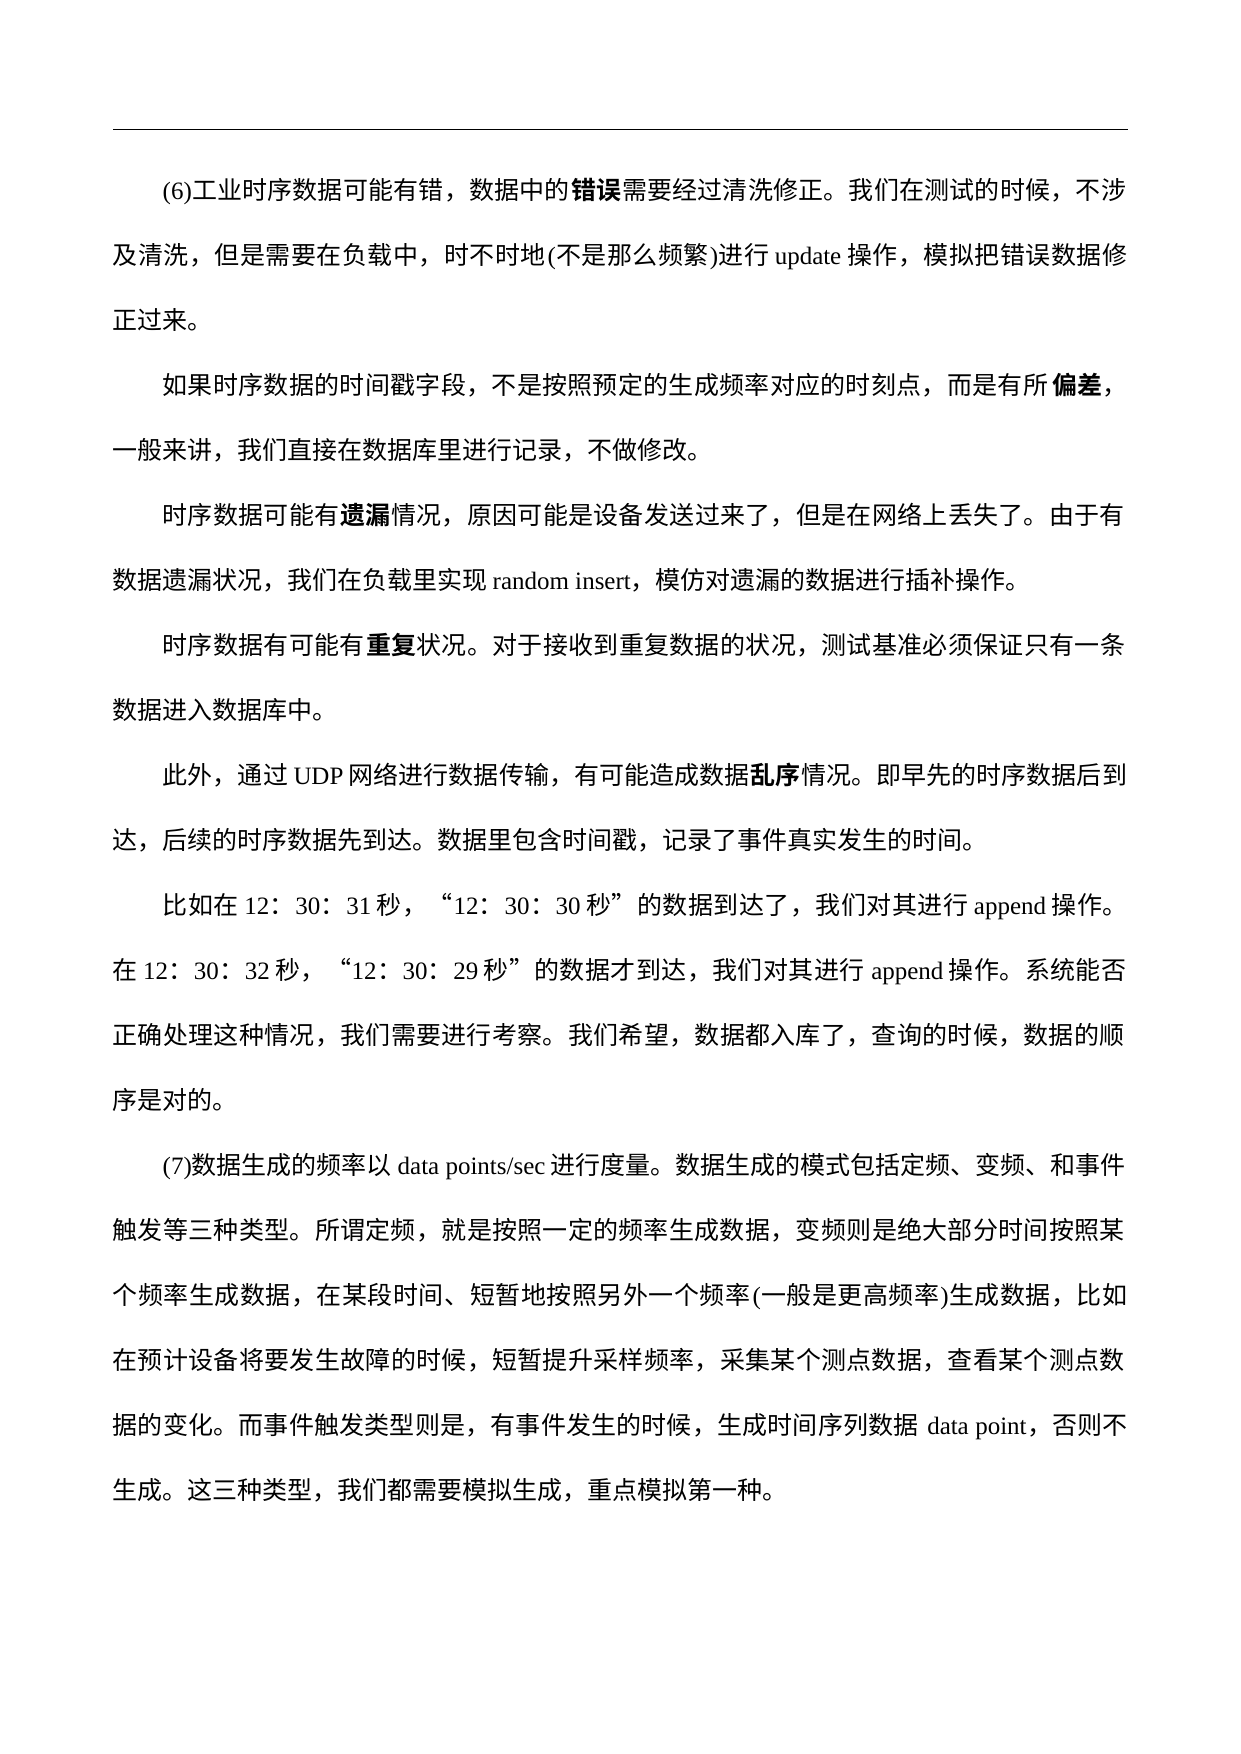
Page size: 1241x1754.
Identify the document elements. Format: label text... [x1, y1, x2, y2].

text 时序数据可能有遗漏情况，原因可能是设备发送过来了，但是在网络上丢失了。由于有数据遗漏状况，我们在负载里实现random insert，模仿对遗漏的数据进行插补操作。 [112, 481, 1128, 611]
text 比如在12：30：31秒，“12：30：30秒”的数据到达了，我们对其进行append操作。在12：30：32秒，“12：30：29秒”的数据才到达，我们对其进行append操作。系统能否正确处理这种情况，我们需要进行考察。我们希望，数据都入库了，查询的时候，数据的顺序是对的。 [112, 871, 1128, 1131]
text 此外，通过UDP网络进行数据传输，有可能造成数据乱序情况。即早先的时序数据后到达，后续的时序数据先到达。数据里包含时间戳，记录了事件真实发生的时间。 [112, 741, 1128, 871]
text 如果时序数据的时间戳字段，不是按照预定的生成频率对应的时刻点，而是有所偏差，一般来讲，我们直接在数据库里进行记录，不做修改。 [112, 351, 1128, 481]
text 时序数据有可能有重复状况。对于接收到重复数据的状况，测试基准必须保证只有一条数据进入数据库中。 [112, 611, 1128, 741]
text (6)工业时序数据可能有错，数据中的错误需要经过清洗修正。我们在测试的时候，不涉及清洗，但是需要在负载中，时不时地(不是那么频繁)进行update操作，模拟把错误数据修正过来。 [112, 156, 1128, 351]
text (7)数据生成的频率以data points/sec进行度量。数据生成的模式包括定频、变频、和事件触发等三种类型。所谓定频，就是按照一定的频率生成数据，变频则是绝大部分时间按照某个频率生成数据，在某段时间、短暂地按照另外一个频率(一般是更高频率)生成数据，比如在预计设备将要发生故障的时候，短暂提升采样频率，采集某个测点数据，查看某个测点数据的变化。而事件触发类型则是，有事件发生的时候，生成时间序列数据data point，否则不生成。这三种类型，我们都需要模拟生成，重点模拟第一种。 [112, 1131, 1128, 1521]
